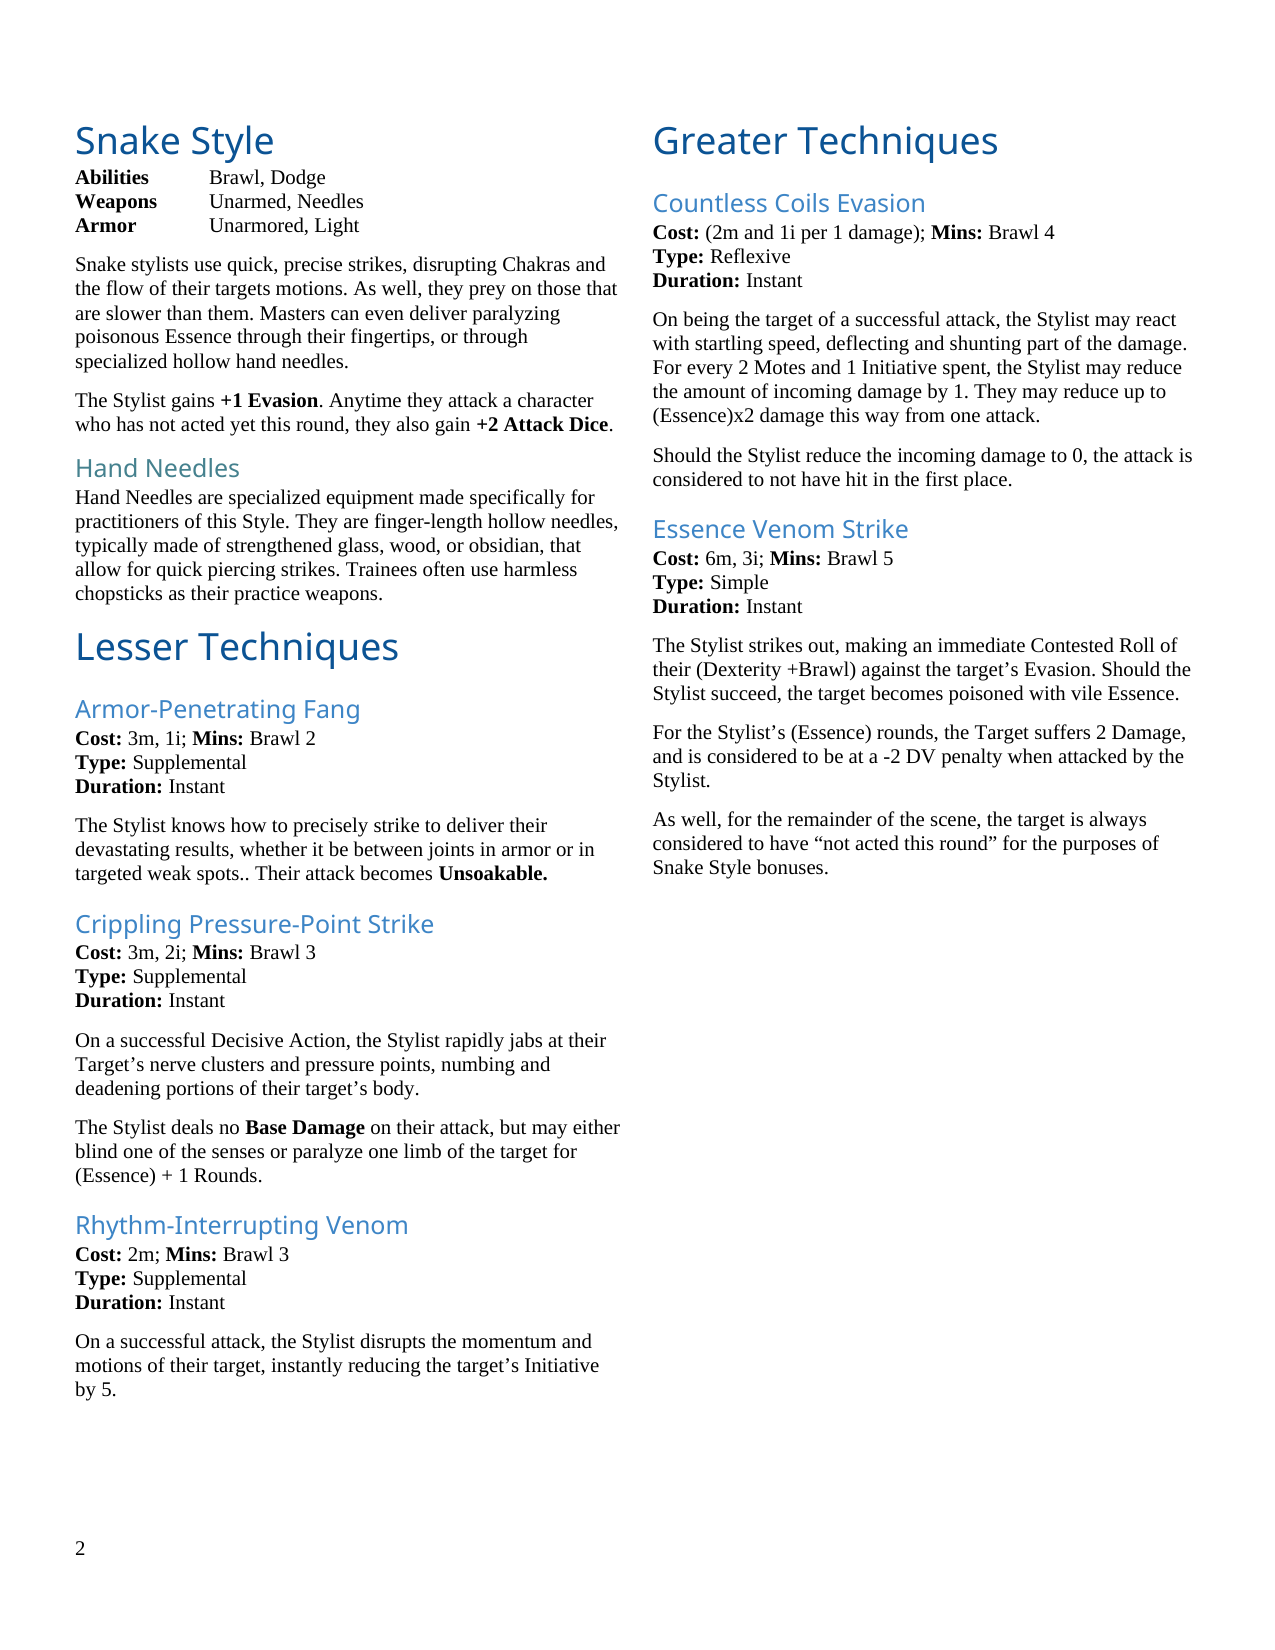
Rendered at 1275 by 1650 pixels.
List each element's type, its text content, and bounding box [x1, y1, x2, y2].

subtitle Countless Coils Evasion [652, 186, 1200, 220]
text Cost: 3m, 1i; Mins: Brawl 2 Type: Supplemental Duration: Instant [75, 726, 622, 798]
subtitle Hand Needles [75, 451, 622, 485]
text On a successful Decisive Action, the Stylist rapidly jabs at their Target’s nerve clusters and pressure points, numbing and deadening portions of their target’s body. [75, 1027, 622, 1100]
subtitle Crippling Pressure-Point Strike [75, 906, 622, 940]
text The Stylist knows how to precisely strike to deliver their devastating results, whether it be between joints in armor or in targeted weak spots.. Their attack becomes Unsoakable. [75, 813, 622, 885]
text As well, for the remainder of the scene, the target is always considered to have “not acted this round” for the purposes of Snake Style bonuses. [652, 807, 1200, 879]
text Cost: 2m; Mins: Brawl 3 Type: Supplemental Duration: Instant [75, 1242, 622, 1314]
text Cost: (2m and 1i per 1 damage); Mins: Brawl 4 Type: Reflexive Duration: Instant [652, 220, 1200, 292]
subtitle Lesser Techniques [75, 620, 622, 671]
subtitle Essence Venom Strike [652, 511, 1200, 546]
text The Stylist strikes out, making an immediate Contested Roll of their (Dexterity +Brawl) against the target’s Evasion. Should the Stylist succeed, the target becomes poisoned with vile Essence. [652, 633, 1200, 705]
text For the Stylist’s (Essence) rounds, the Target suffers 2 Damage, and is considered to be at a -2 DV penalty when attacked by the Stylist. [652, 720, 1200, 792]
text Cost: 3m, 2i; Mins: Brawl 3 Type: Supplemental Duration: Instant [75, 940, 622, 1012]
text Abilities Brawl, Dodge Weapons Unarmed, Needles Armor Unarmored, Light [75, 165, 622, 237]
subtitle Rhythm-Interrupting Venom [75, 1208, 622, 1242]
text On a successful attack, the Stylist disrupts the momentum and motions of their target, instantly reducing the target’s Initiative by 5. [75, 1329, 622, 1401]
subtitle Armor-Penetrating Fang [75, 692, 622, 726]
text Hand Needles are specialized equipment made specifically for practitioners of this Style. They are finger-length hollow needles, typically made of strengthened glass, wood, or obsidian, that allow for quick piercing strikes. Trainees often use harmless chopsticks as their practice weapons. [75, 485, 622, 605]
text On being the target of a successful attack, the Stylist may react with startling speed, deflecting and shunting part of the damage. For every 2 Motes and 1 Initiative spent, the Stylist may reduce the amount of incoming damage by 1. They may reduce up to (Essence)x2 damage this way from one attack. [652, 307, 1200, 427]
subtitle Snake Style [75, 114, 622, 165]
text Should the Stylist reduce the incoming damage to 0, the attack is considered to not have hit in the first place. [652, 442, 1200, 491]
text The Stylist gains +1 Evasion. Anytime they attack a character who has not acted yet this round, they also gain +2 Attack Dice. [75, 388, 622, 436]
text Cost: 6m, 3i; Mins: Brawl 5 Type: Simple Duration: Instant [652, 546, 1200, 618]
text The Stylist deals no Base Damage on their attack, but may either blind one of the senses or paralyze one limb of the target for (Essence) + 1 Rounds. [75, 1115, 622, 1187]
text Snake stylists use quick, precise strikes, disrupting Chakras and the flow of their targets motions. As well, they prey on those that are slower than them. Masters can even deliver paralyzing poisonous Essence through their fingertips, or through specialized hollow hand needles. [75, 252, 622, 373]
subtitle Greater Techniques [652, 114, 1200, 165]
